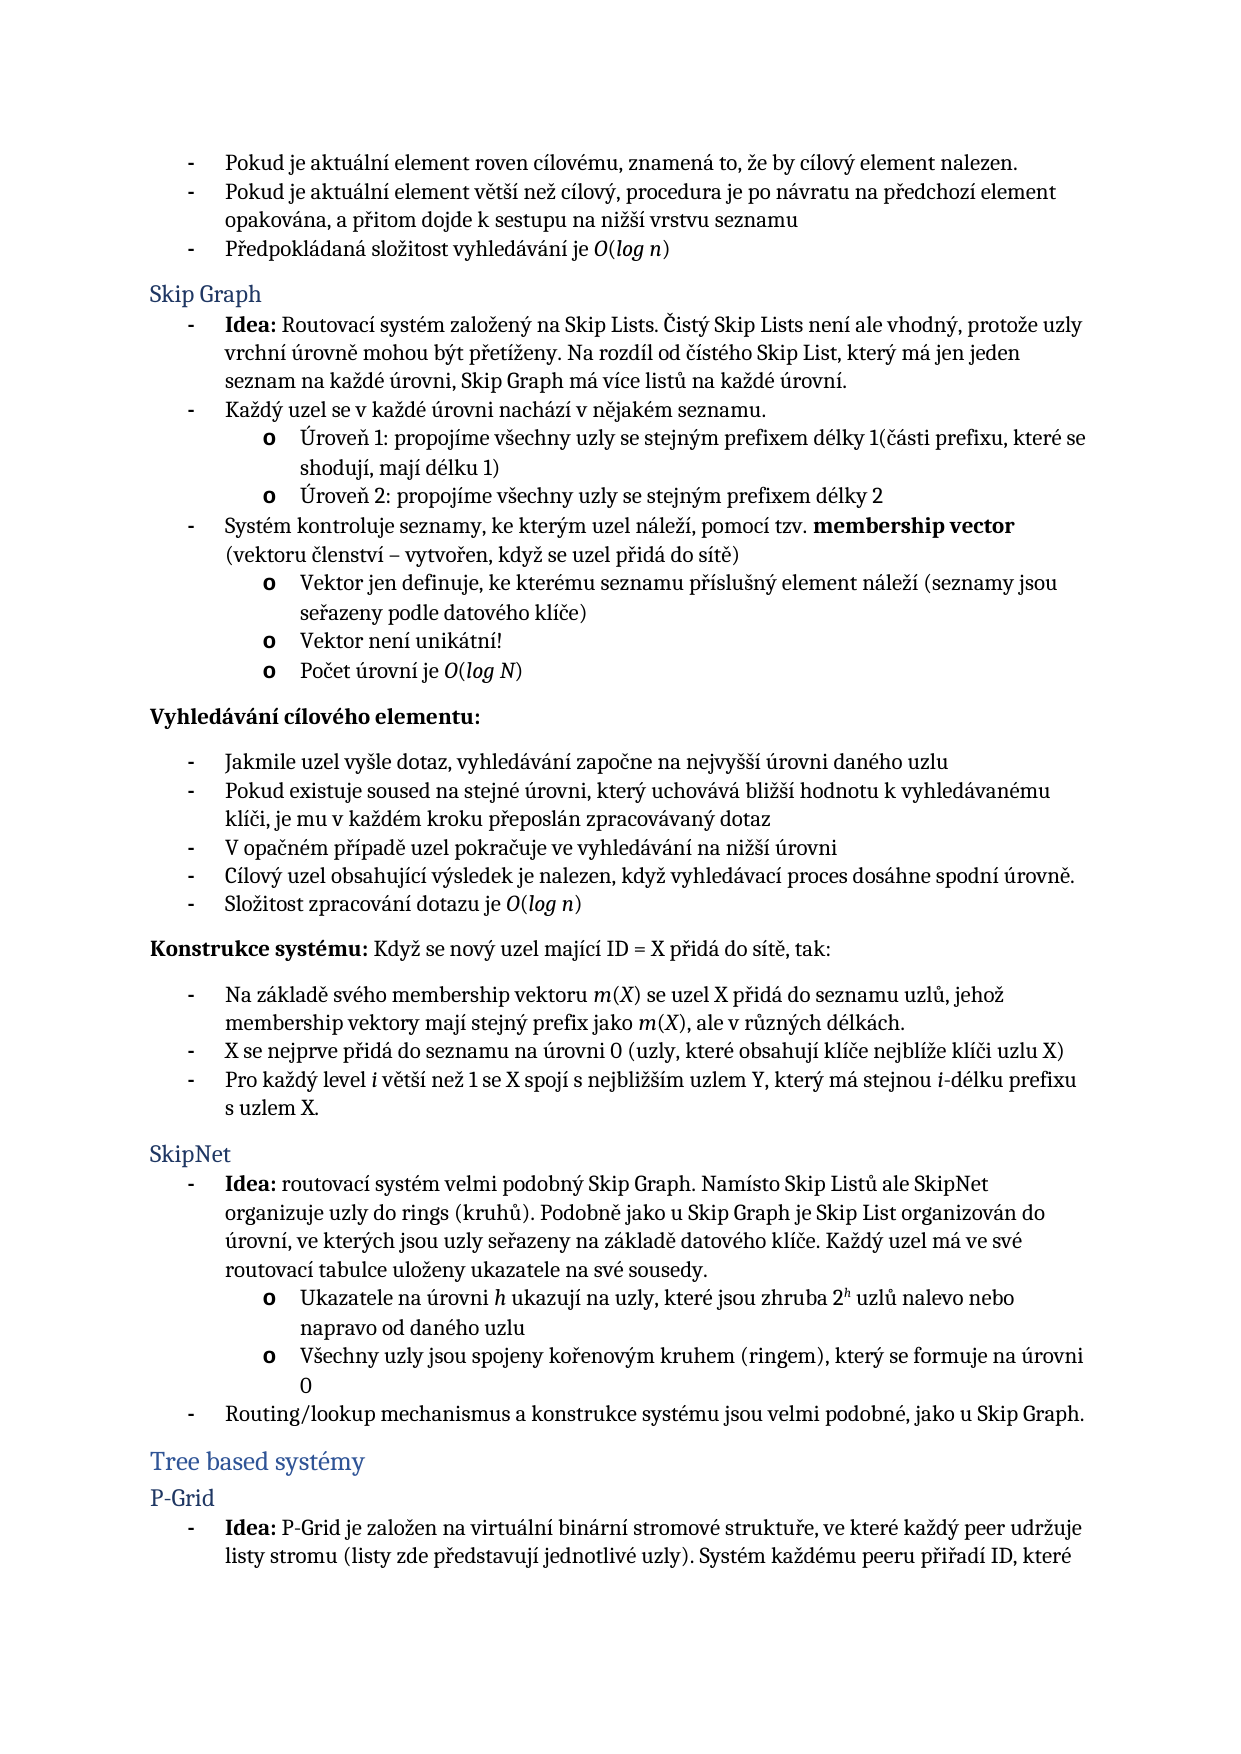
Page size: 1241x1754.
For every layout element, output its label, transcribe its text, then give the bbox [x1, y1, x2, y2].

list Na základě svého membership vektoru m(X) se uzel X přidá do seznamu uzlů, jehož membership vektory mají stejný prefix jako m(X), ale v různých délkách. [187, 981, 1090, 1036]
list Složitost zpracování dotazu je O(log n) [187, 891, 1090, 917]
list Počet úrovní je O(log N) [262, 657, 1090, 685]
list Pokud je aktuální element roven cílovému, znamená to, že by cílový element nalezen. [187, 150, 1090, 176]
list Ukazatele na úrovni h ukazují na uzly, které jsou zhruba 2h uzlů nalevo nebo napravo od daného uzlu [262, 1285, 1090, 1341]
subtitle SkipNet [150, 1140, 1090, 1169]
subtitle Tree based systémy [150, 1446, 1090, 1477]
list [187, 1515, 1090, 1570]
text Vyhledávání cílového elementu: [150, 704, 1090, 730]
list Systém kontroluje seznamy, ke kterým uzel náleží, pomocí tzv. membership vector (vektoru členství – vytvořen, když se uzel přidá do sítě) [187, 513, 1090, 568]
list Cílový uzel obsahující výsledek je nalezen, když vyhledávací proces dosáhne spodní úrovně. [187, 863, 1090, 889]
list Úroveň 2: propojíme všechny uzly se stejným prefixem délky 2 [262, 483, 1090, 511]
list Vektor jen definuje, ke kterému seznamu příslušný element náleží (seznamy jsou seřazeny podle datového klíče) [262, 570, 1090, 626]
list Pro každý level i větší než 1 se X spojí s nejbližším uzlem Y, který má stejnou i-délku prefixu s uzlem X. [187, 1067, 1090, 1121]
subtitle Skip Graph [150, 280, 1090, 309]
list V opačném případě uzel pokračuje ve vyhledávání na nižší úrovni [187, 834, 1090, 861]
list Předpokládaná složitost vyhledávání je O(log n) [187, 235, 1090, 262]
list Vektor není unikátní! [262, 628, 1090, 655]
list Pokud je aktuální element větší než cílový, procedura je po návratu na předchozí element opakována, a přitom dojde k sestupu na nižší vrstvu seznamu [187, 178, 1090, 233]
list Pokud existuje soused na stejné úrovni, který uchovává bližší hodnotu k vyhledávanému klíči, je mu v každém kroku přeposlán zpracovávaný dotaz [187, 777, 1090, 832]
text Konstrukce systému: Když se nový uzel mající ID = X přidá do sítě, tak: [150, 936, 1090, 963]
subtitle P-Grid [150, 1484, 1090, 1513]
list Jakmile uzel vyšle dotaz, vyhledávání započne na nejvyšší úrovni daného uzlu [187, 749, 1090, 775]
list Úroveň 1: propojíme všechny uzly se stejným prefixem délky 1(části prefixu, které se shodují, mají délku 1) [262, 425, 1090, 481]
list X se nejprve přidá do seznamu na úrovni 0 (uzly, které obsahují klíče nejblíže klíči uzlu X) [187, 1038, 1090, 1064]
list Idea: routovací systém velmi podobný Skip Graph. Namísto Skip Listů ale SkipNet organizuje uzly do rings (kruhů). Podobně jako u Skip Graph je Skip List organizován do úrovní, ve kterých jsou uzly seřazeny na základě datového klíče. Každý uzel má ve své routovací tabulce uloženy ukazatele na své sousedy. [187, 1171, 1090, 1283]
list Všechny uzly jsou spojeny kořenovým kruhem (ringem), který se formuje na úrovni 0 [262, 1343, 1090, 1399]
list Routing/lookup mechanismus a konstrukce systému jsou velmi podobné, jako u Skip Graph. [187, 1401, 1090, 1427]
list Idea: Routovací systém založený na Skip Lists. Čistý Skip Lists není ale vhodný, protože uzly vrchní úrovně mohou být přetíženy. Na rozdíl od čístého Skip List, který má jen jeden seznam na každé úrovni, Skip Graph má více listů na každé úrovní. [187, 311, 1090, 395]
list Každý uzel se v každé úrovni nachází v nějakém seznamu. [187, 397, 1090, 423]
